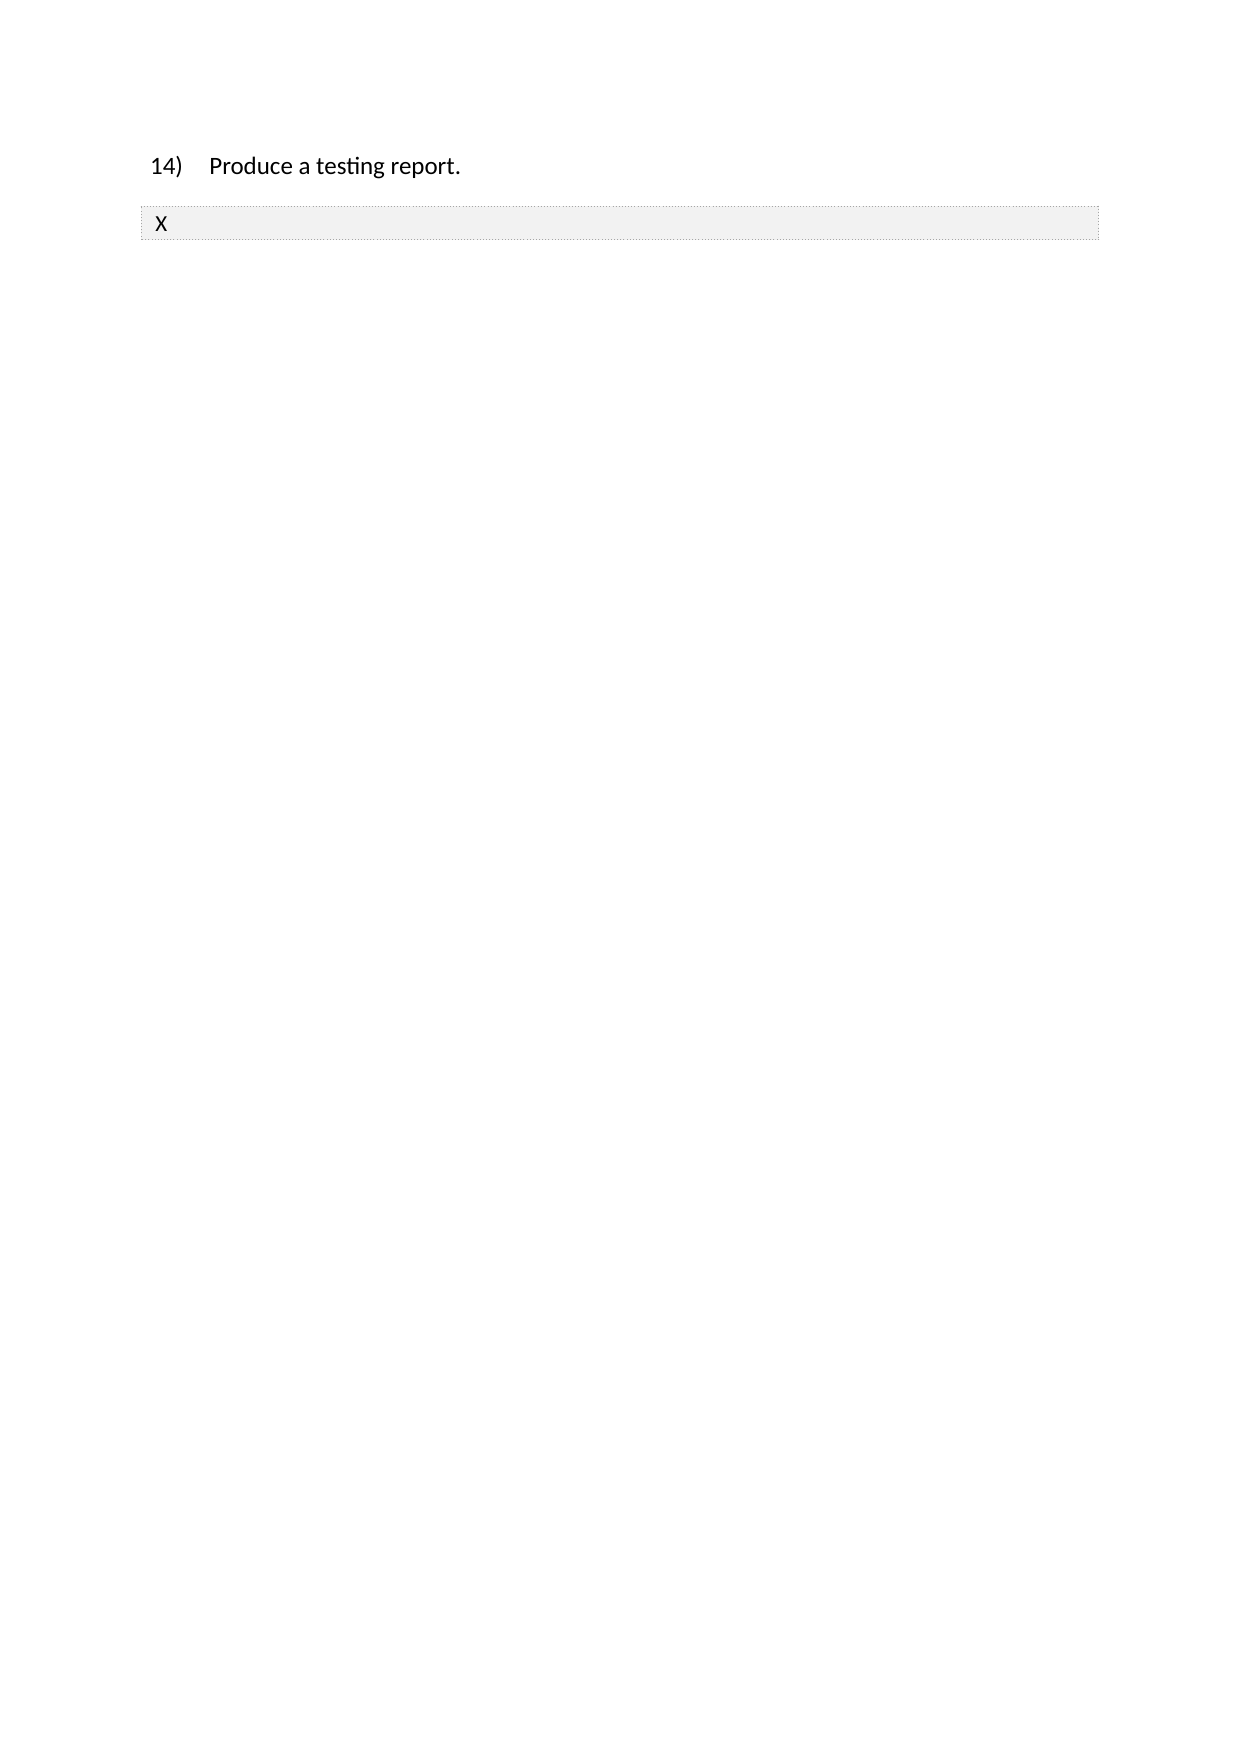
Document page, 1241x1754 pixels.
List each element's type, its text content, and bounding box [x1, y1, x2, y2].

text Produce a testing report. [150, 150, 1090, 181]
